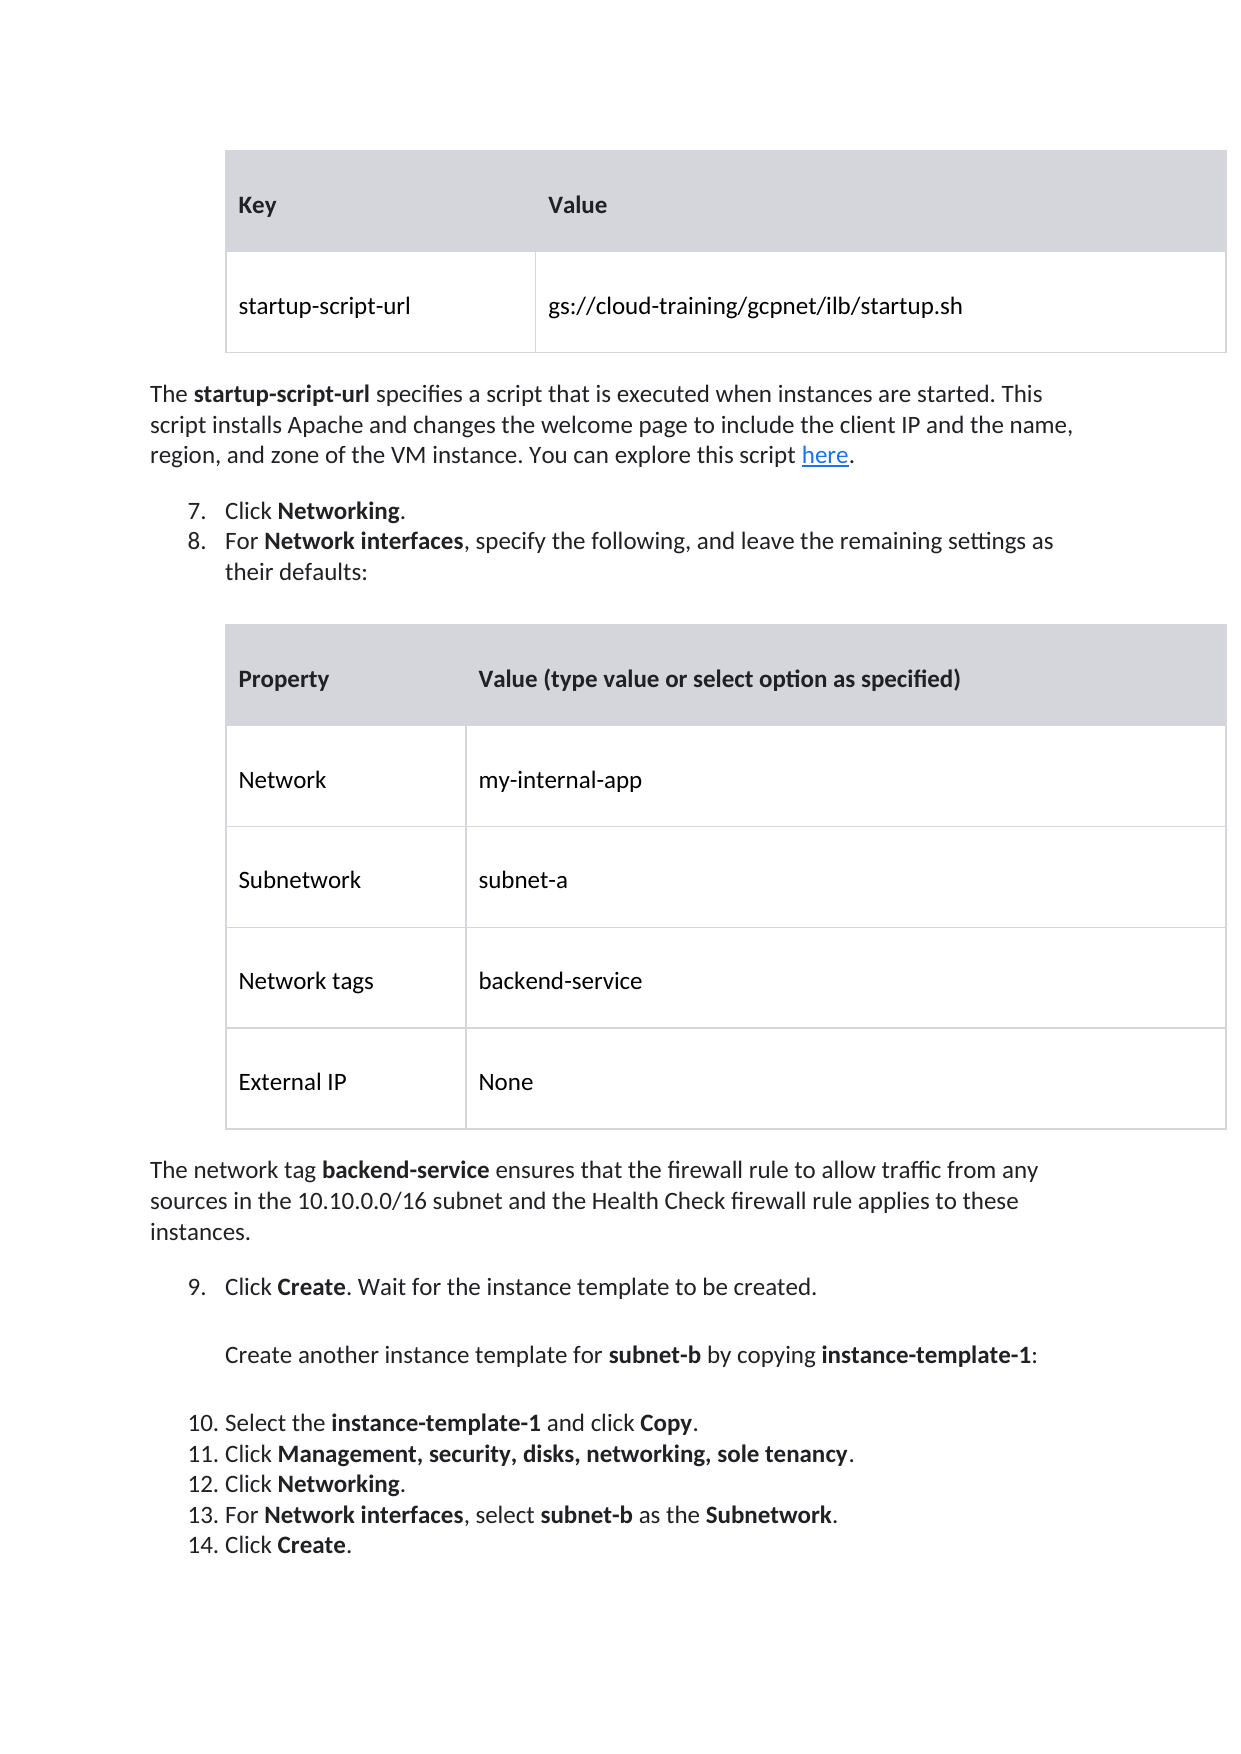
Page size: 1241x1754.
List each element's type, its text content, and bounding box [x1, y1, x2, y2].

list Click Management, security, disks, networking, sole tenancy. [187, 1438, 1090, 1468]
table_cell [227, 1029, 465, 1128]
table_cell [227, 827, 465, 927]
text Create another instance template for subnet-b by copying instance-template-1: [225, 1339, 1090, 1370]
text The startup-script-url specifies a script that is executed when instances are started. This script installs Apache and changes the welcome page to include the client IP and the name, region, and zone of the VM instance. You can explore this script here. [150, 378, 1090, 470]
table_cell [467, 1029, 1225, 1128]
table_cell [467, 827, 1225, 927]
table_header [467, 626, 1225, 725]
list Select the instance-template-1 and click Copy. [187, 1407, 1090, 1438]
text The network tag backend-service ensures that the firewall rule to allow traffic from any sources in the 10.10.0.0/16 subnet and the Health Check firewall rule applies to these instances. [150, 1154, 1090, 1246]
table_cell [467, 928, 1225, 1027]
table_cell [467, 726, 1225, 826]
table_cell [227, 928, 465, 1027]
list Click Create. [187, 1529, 1090, 1560]
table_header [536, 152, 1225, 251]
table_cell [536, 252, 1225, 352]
list Click Create. Wait for the instance template to be created. [187, 1271, 1090, 1302]
list For Network interfaces, specify the following, and leave the remaining settings as their defaults: [187, 525, 1090, 586]
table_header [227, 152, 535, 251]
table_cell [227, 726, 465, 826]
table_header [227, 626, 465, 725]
list Click Networking. [187, 495, 1090, 525]
list For Network interfaces, select subnet-b as the Subnetwork. [187, 1499, 1090, 1529]
list Click Networking. [187, 1468, 1090, 1499]
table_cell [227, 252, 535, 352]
